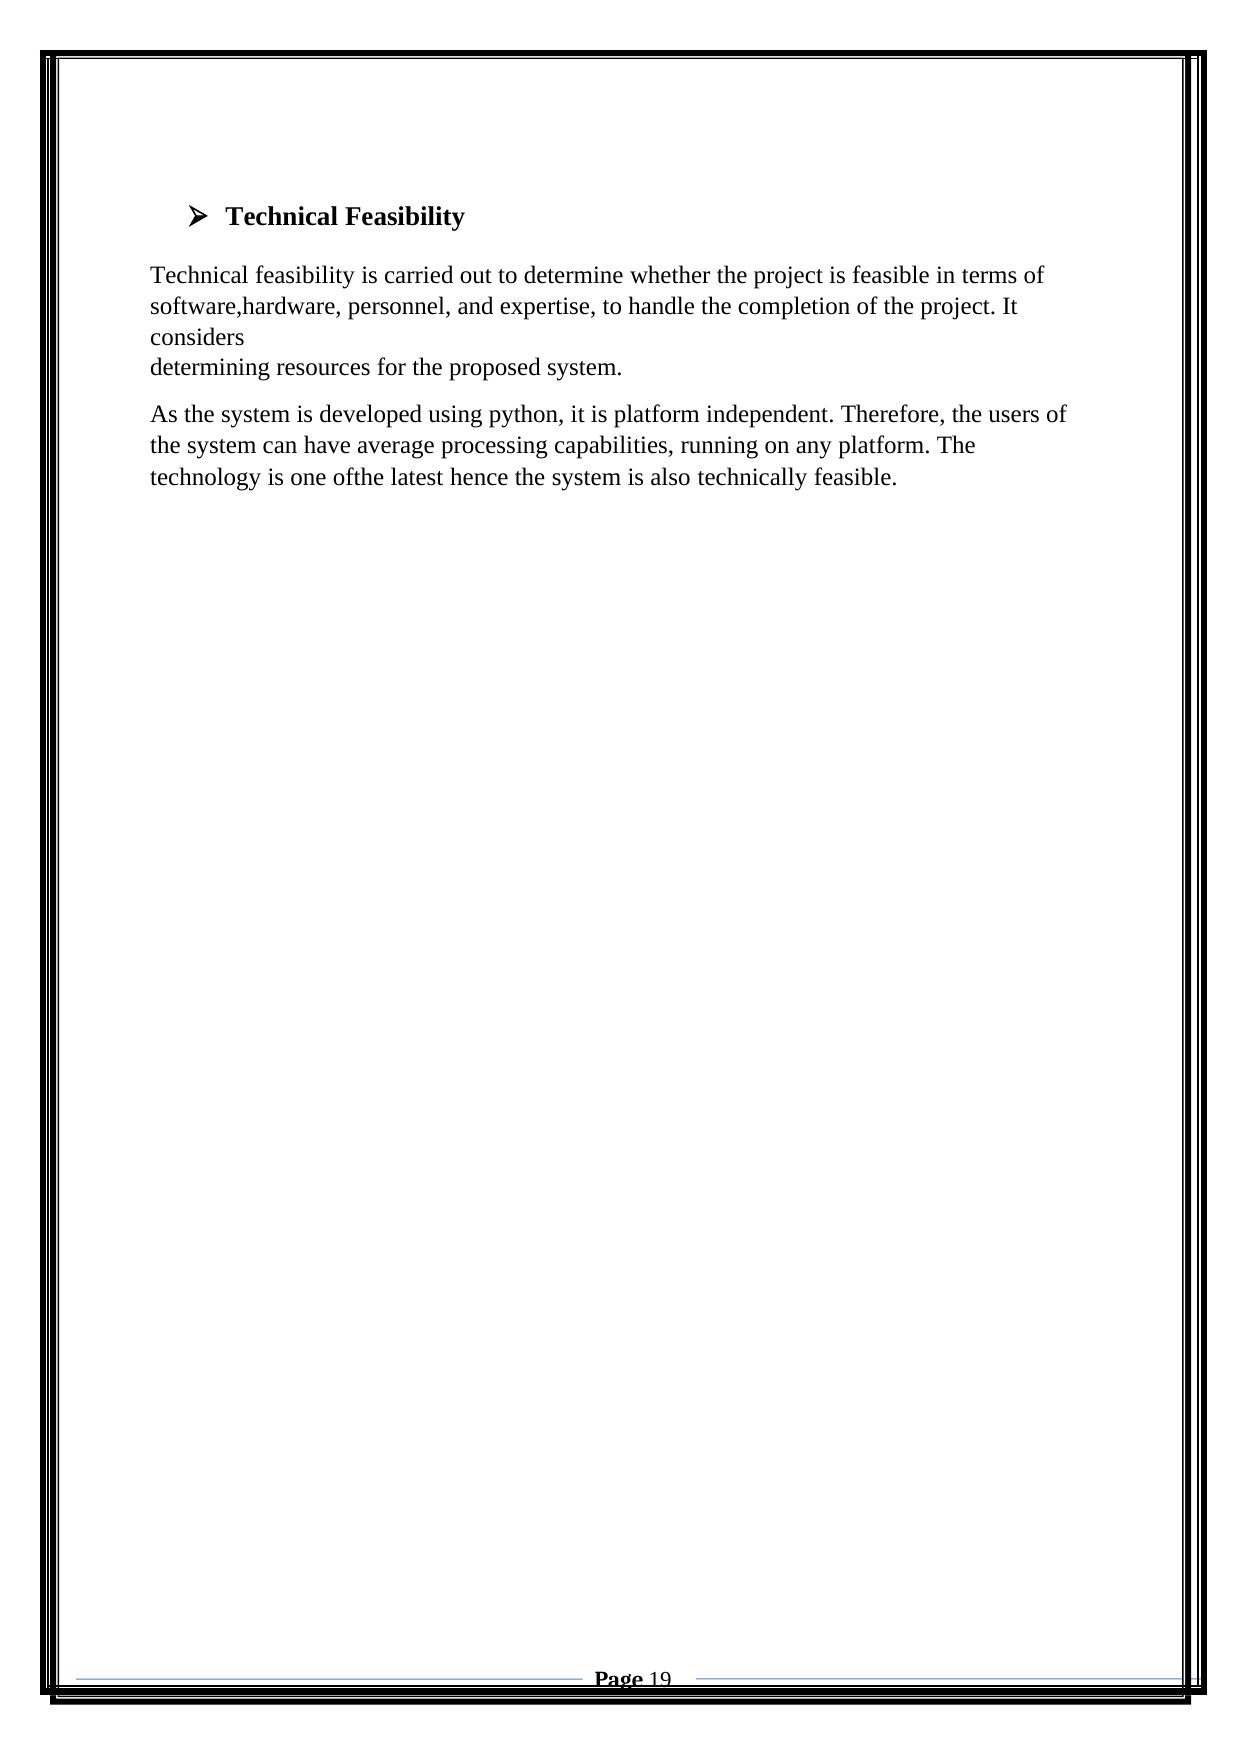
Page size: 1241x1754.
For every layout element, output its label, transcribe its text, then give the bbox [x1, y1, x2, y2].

text As the system is developed using python, it is platform independent. Therefore, the users of the system can have average processing capabilities, running on any platform. The technology is one ofthe latest hence the system is also technically feasible. [150, 399, 1089, 490]
list Technical Feasibility [187, 200, 1197, 232]
text Technical feasibility is carried out to determine whether the project is feasible in terms of software,hardware, personnel, and expertise, to handle the completion of the project. It considers [150, 260, 1056, 351]
text determining resources for the proposed system. [150, 353, 1197, 381]
